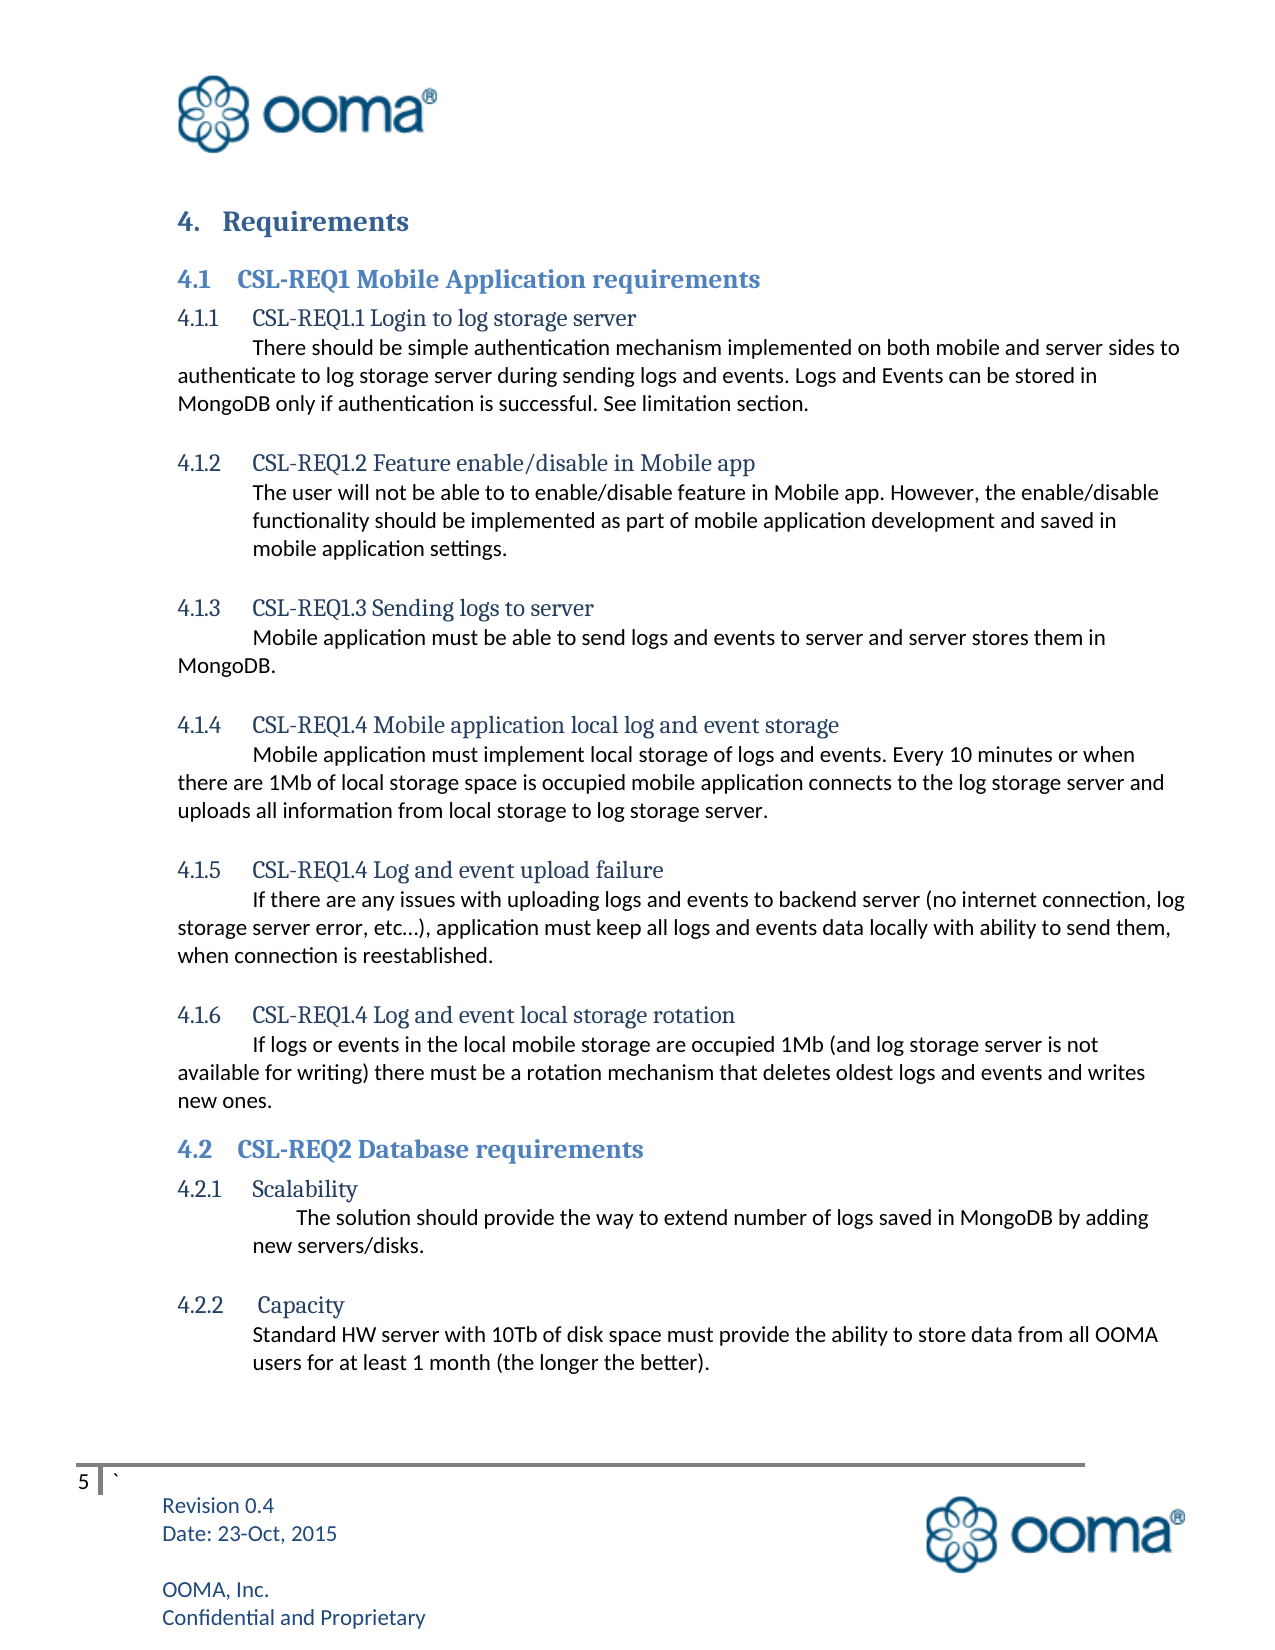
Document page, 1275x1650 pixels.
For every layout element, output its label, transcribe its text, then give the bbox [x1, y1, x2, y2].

subtitle Requirements [177, 205, 1186, 238]
text Standard HW server with 10Tb of disk space must provide the ability to store data from all OOMA users for at least 1 month (the longer the better). [252, 1320, 1186, 1376]
text The solution should provide the way to extend number of logs saved in MongoDB by adding new servers/disks. [252, 1203, 1186, 1259]
subtitle CSL-REQ1.2 Feature enable/disable in Mobile app [177, 449, 1186, 478]
text The user will not be able to to enable/disable feature in Mobile app. However, the enable/disable functionality should be implemented as part of mobile application development and saved in mobile application settings. [252, 478, 1186, 562]
subtitle CSL-REQ1.3 Sending logs to server [177, 594, 1186, 623]
picture [925, 1495, 1187, 1575]
subtitle Scalability [177, 1174, 1186, 1203]
subtitle CSL-REQ1.4 Log and event upload failure [177, 856, 1186, 885]
text There should be simple authentication mechanism implemented on both mobile and server sides to authenticate to log storage server during sending logs and events. Logs and Events can be stored in MongoDB only if authentication is successful. See limitation section. [177, 333, 1186, 417]
text Mobile application must be able to send logs and events to server and server stores them in MongoDB. [177, 623, 1186, 679]
picture [177, 75, 439, 155]
text If there are any issues with uploading logs and events to backend server (no internet connection, log storage server error, etc…), application must keep all logs and events data locally with ability to send them, when connection is reestablished. [177, 885, 1186, 969]
text Mobile application must implement local storage of logs and events. Every 10 minutes or when there are 1Mb of local storage space is occupied mobile application connects to the log storage server and uploads all information from local storage to log storage server. [177, 740, 1186, 824]
subtitle CSL-REQ1 Mobile Application requirements [177, 264, 1186, 295]
subtitle Capacity [177, 1291, 1186, 1320]
text If logs or events in the local mobile storage are occupied 1Mb (and log storage server is not available for writing) there must be a rotation mechanism that deletes oldest logs and events and writes new ones. [177, 1030, 1186, 1114]
subtitle CSL-REQ2 Database requirements [177, 1134, 1186, 1166]
subtitle CSL-REQ1.4 Log and event local storage rotation [177, 1001, 1186, 1030]
subtitle CSL-REQ1.4 Mobile application local log and event storage [177, 711, 1186, 740]
subtitle CSL-REQ1.1 Login to log storage server [177, 304, 1186, 333]
